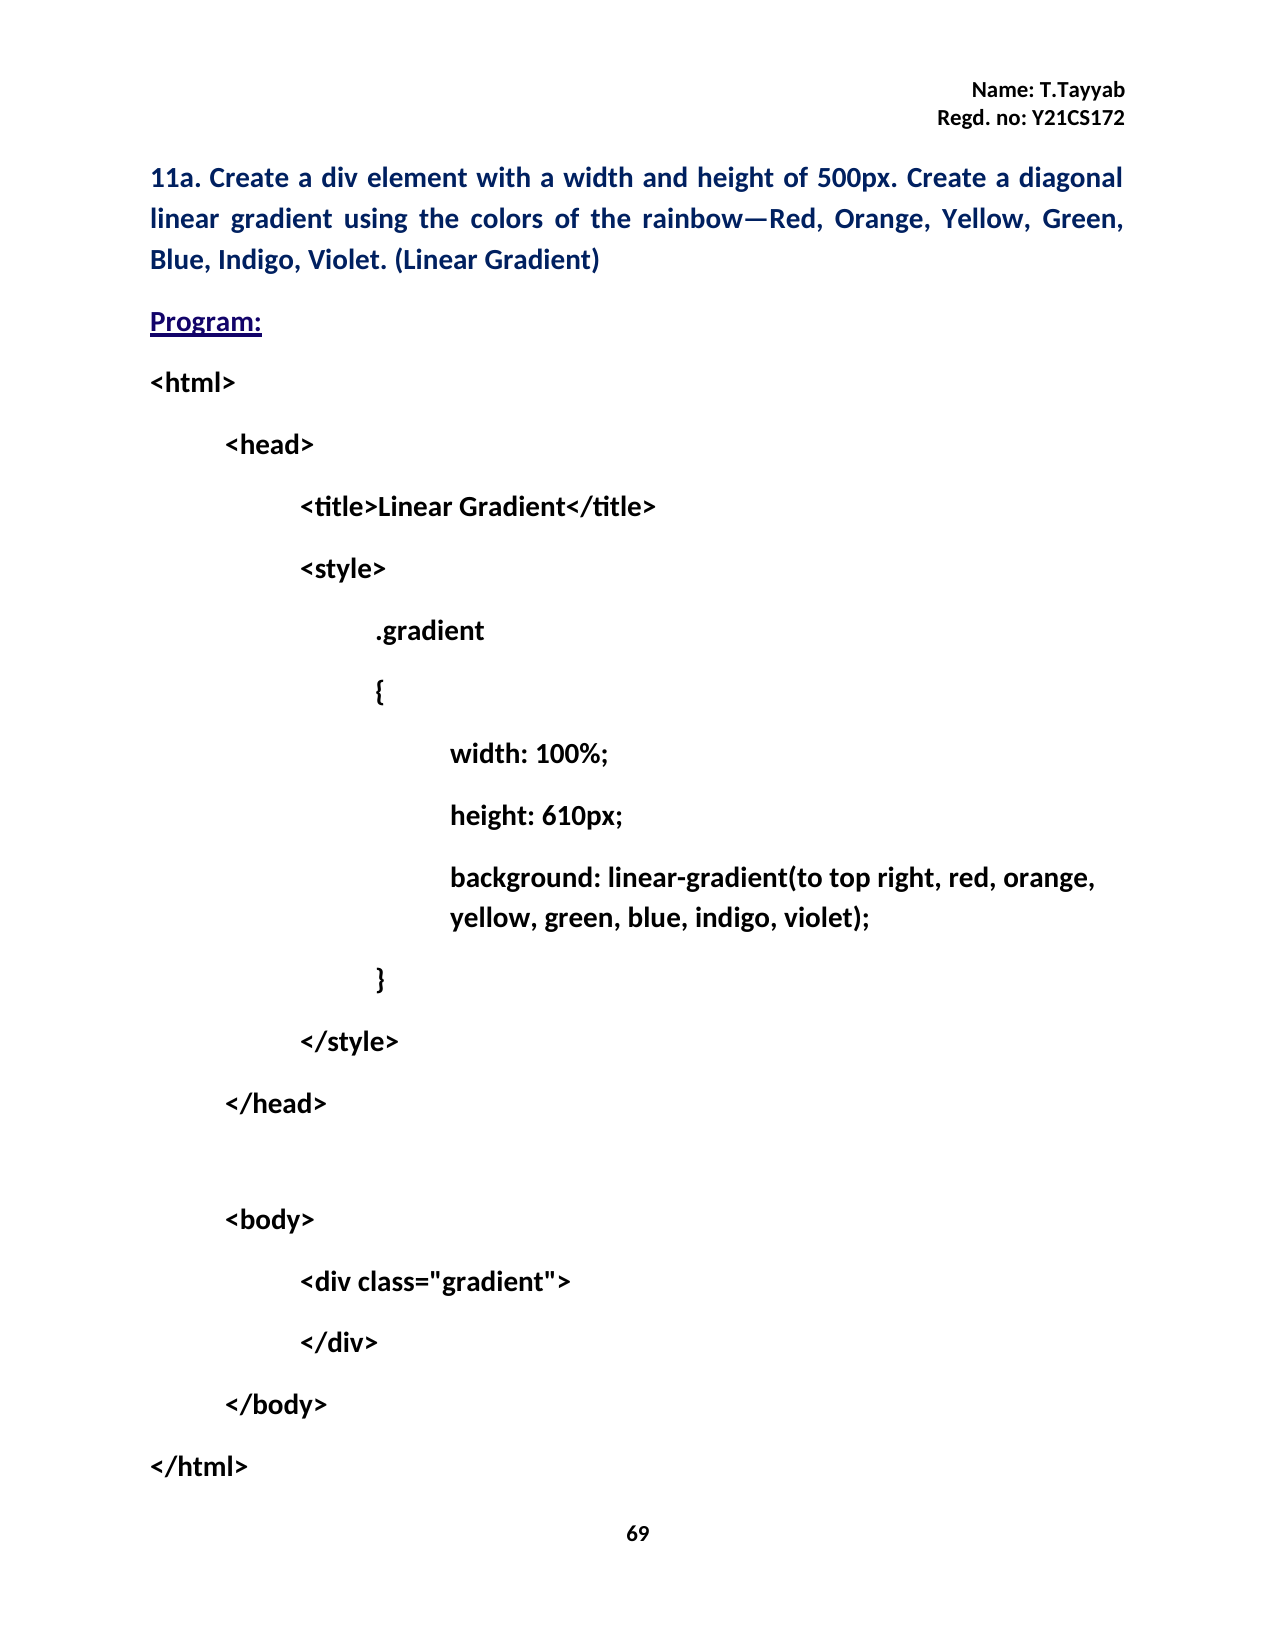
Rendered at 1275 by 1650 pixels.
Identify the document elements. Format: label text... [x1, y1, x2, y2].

text </div> [150, 1324, 1125, 1360]
text <body> [150, 1201, 1125, 1236]
text <html> [150, 364, 1125, 400]
text width: 100%; [150, 735, 1125, 771]
text </head> [150, 1085, 1125, 1121]
text } [150, 961, 1125, 997]
text </body> [150, 1386, 1125, 1422]
text <style> [150, 550, 1125, 585]
text </style> [150, 1023, 1125, 1059]
text </html> [150, 1448, 1125, 1483]
text { [150, 673, 1125, 709]
text <div class="gradient"> [150, 1263, 1125, 1298]
text background: linear-gradient(to top right, red, orange, yellow, green, blue, indigo, violet); [450, 859, 1125, 935]
text <head> [150, 426, 1125, 462]
text height: 610px; [150, 797, 1125, 832]
text .gradient [150, 612, 1125, 647]
text Program: [150, 303, 1125, 338]
text 11a. Create a div element with a width and height of 500px. Create a diagonal linear gradient using the colors of the rainbow—Red, Orange, Yellow, Green, Blue, Indigo, Violet. (Linear Gradient) [150, 159, 1125, 277]
text <title>Linear Gradient</title> [150, 488, 1125, 524]
